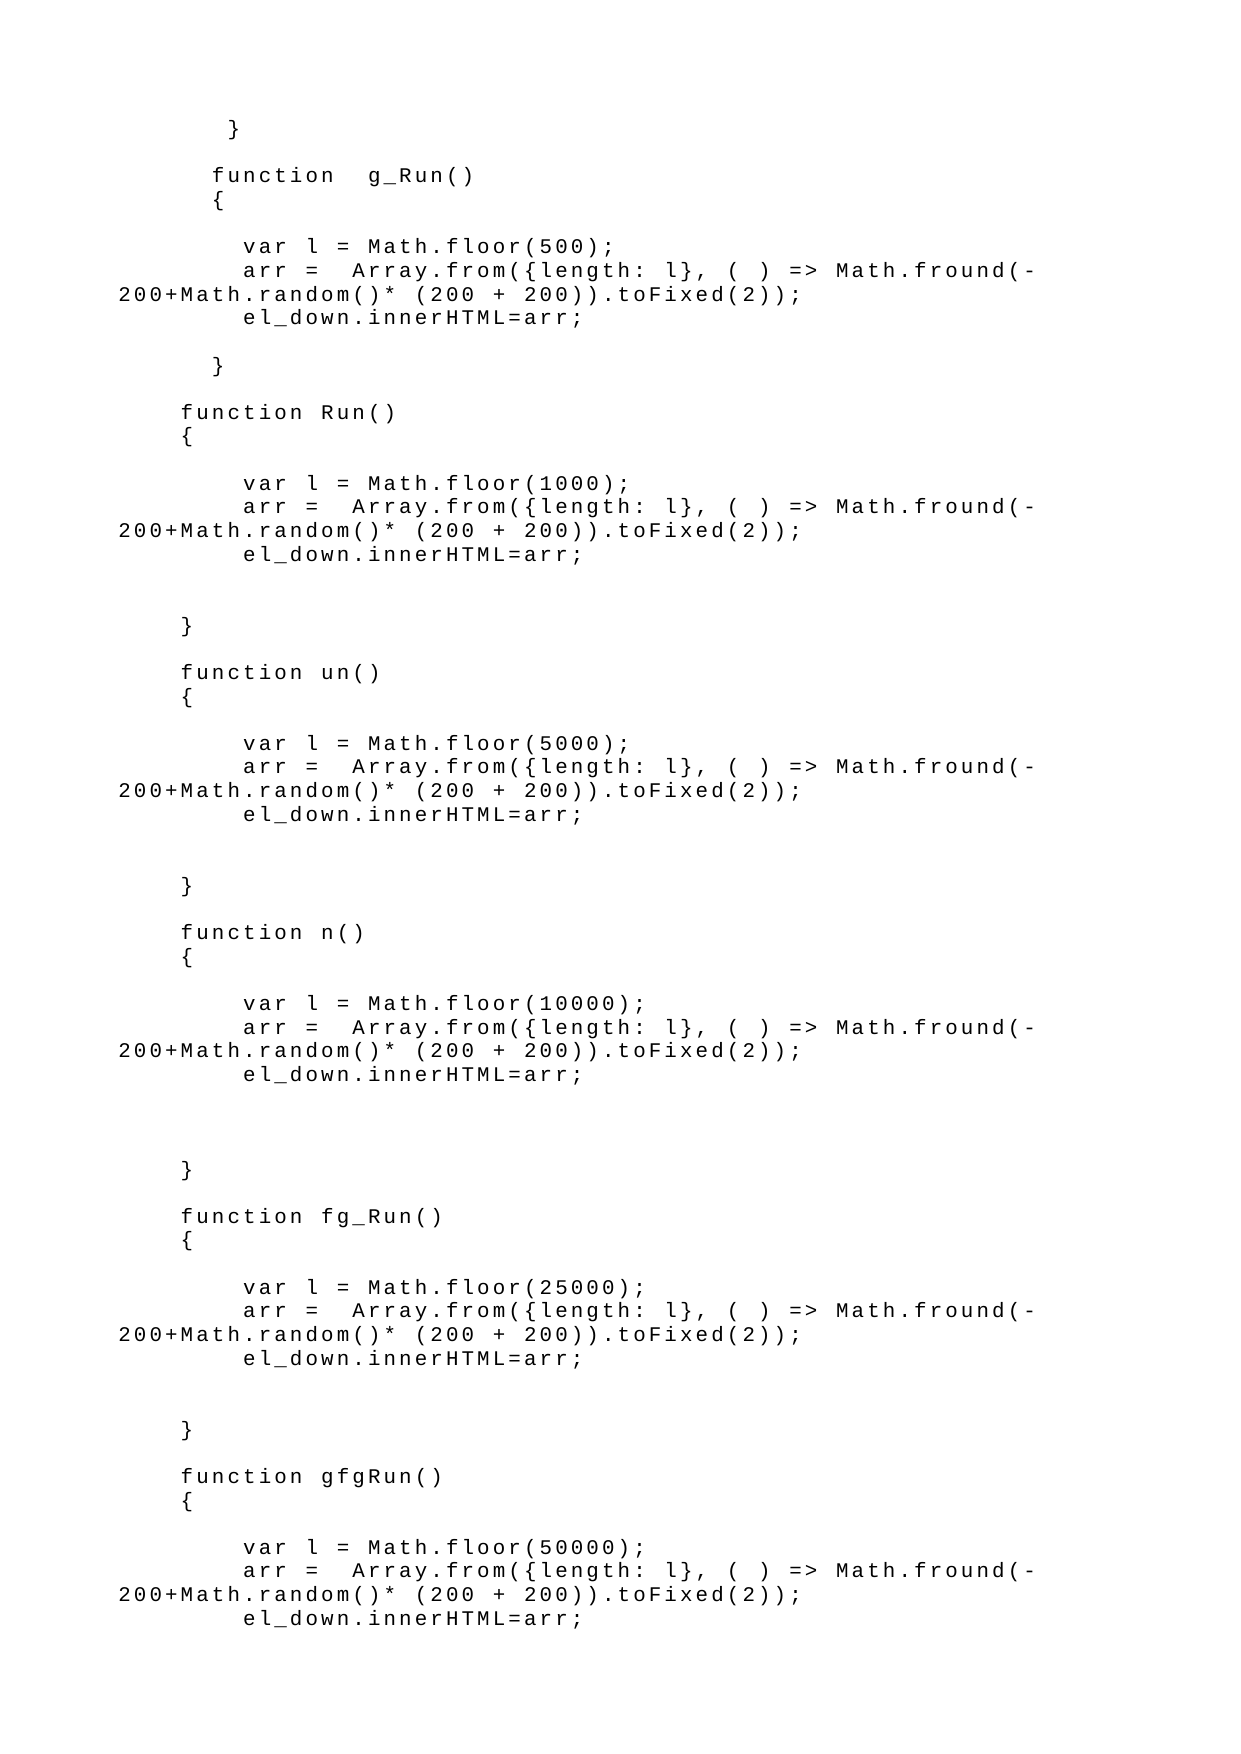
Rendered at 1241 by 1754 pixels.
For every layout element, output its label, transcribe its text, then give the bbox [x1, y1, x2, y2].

text } [118, 615, 1122, 638]
text function un() [118, 662, 1122, 686]
text el_down.innerHTML=arr; [118, 1608, 1122, 1631]
text { [118, 1489, 1122, 1513]
text { [118, 426, 1122, 449]
text function n() [118, 922, 1122, 946]
text var l = Math.floor(50000); [118, 1537, 1122, 1561]
text arr = Array.from({length: l}, ( ) => Math.fround(-200+Math.random()* (200 + 200)).toFixed(2)); [118, 1300, 1122, 1348]
text { [118, 1229, 1122, 1253]
text var l = Math.floor(25000); [118, 1277, 1122, 1300]
text } [118, 118, 1122, 142]
text } [118, 354, 1122, 378]
text el_down.innerHTML=arr; [118, 307, 1122, 331]
text el_down.innerHTML=arr; [118, 1348, 1122, 1371]
text } [118, 875, 1122, 898]
text function g_Run() [118, 165, 1122, 189]
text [118, 260, 1122, 307]
text arr = Array.from({length: l}, ( ) => Math.fround(-200+Math.random()* (200 + 200)).toFixed(2)); [118, 757, 1122, 804]
text function gfgRun() [118, 1466, 1122, 1489]
text arr = Array.from({length: l}, ( ) => Math.fround(-200+Math.random()* (200 + 200)).toFixed(2)); [118, 496, 1122, 544]
text { [118, 686, 1122, 709]
text var l = Math.floor(5000); [118, 733, 1122, 757]
text function Run() [118, 402, 1122, 426]
text el_down.innerHTML=arr; [118, 804, 1122, 827]
text arr = Array.from({length: l}, ( ) => Math.fround(-200+Math.random()* (200 + 200)).toFixed(2)); [118, 1017, 1122, 1064]
text var l = Math.floor(500); [118, 236, 1122, 260]
text var l = Math.floor(1000); [118, 473, 1122, 496]
text var l = Math.floor(10000); [118, 993, 1122, 1017]
text el_down.innerHTML=arr; [118, 1064, 1122, 1088]
text } [118, 1419, 1122, 1442]
text function fg_Run() [118, 1206, 1122, 1229]
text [118, 1561, 1122, 1608]
text } [118, 1158, 1122, 1182]
text el_down.innerHTML=arr; [118, 544, 1122, 567]
text { [118, 946, 1122, 969]
text { [118, 189, 1122, 213]
